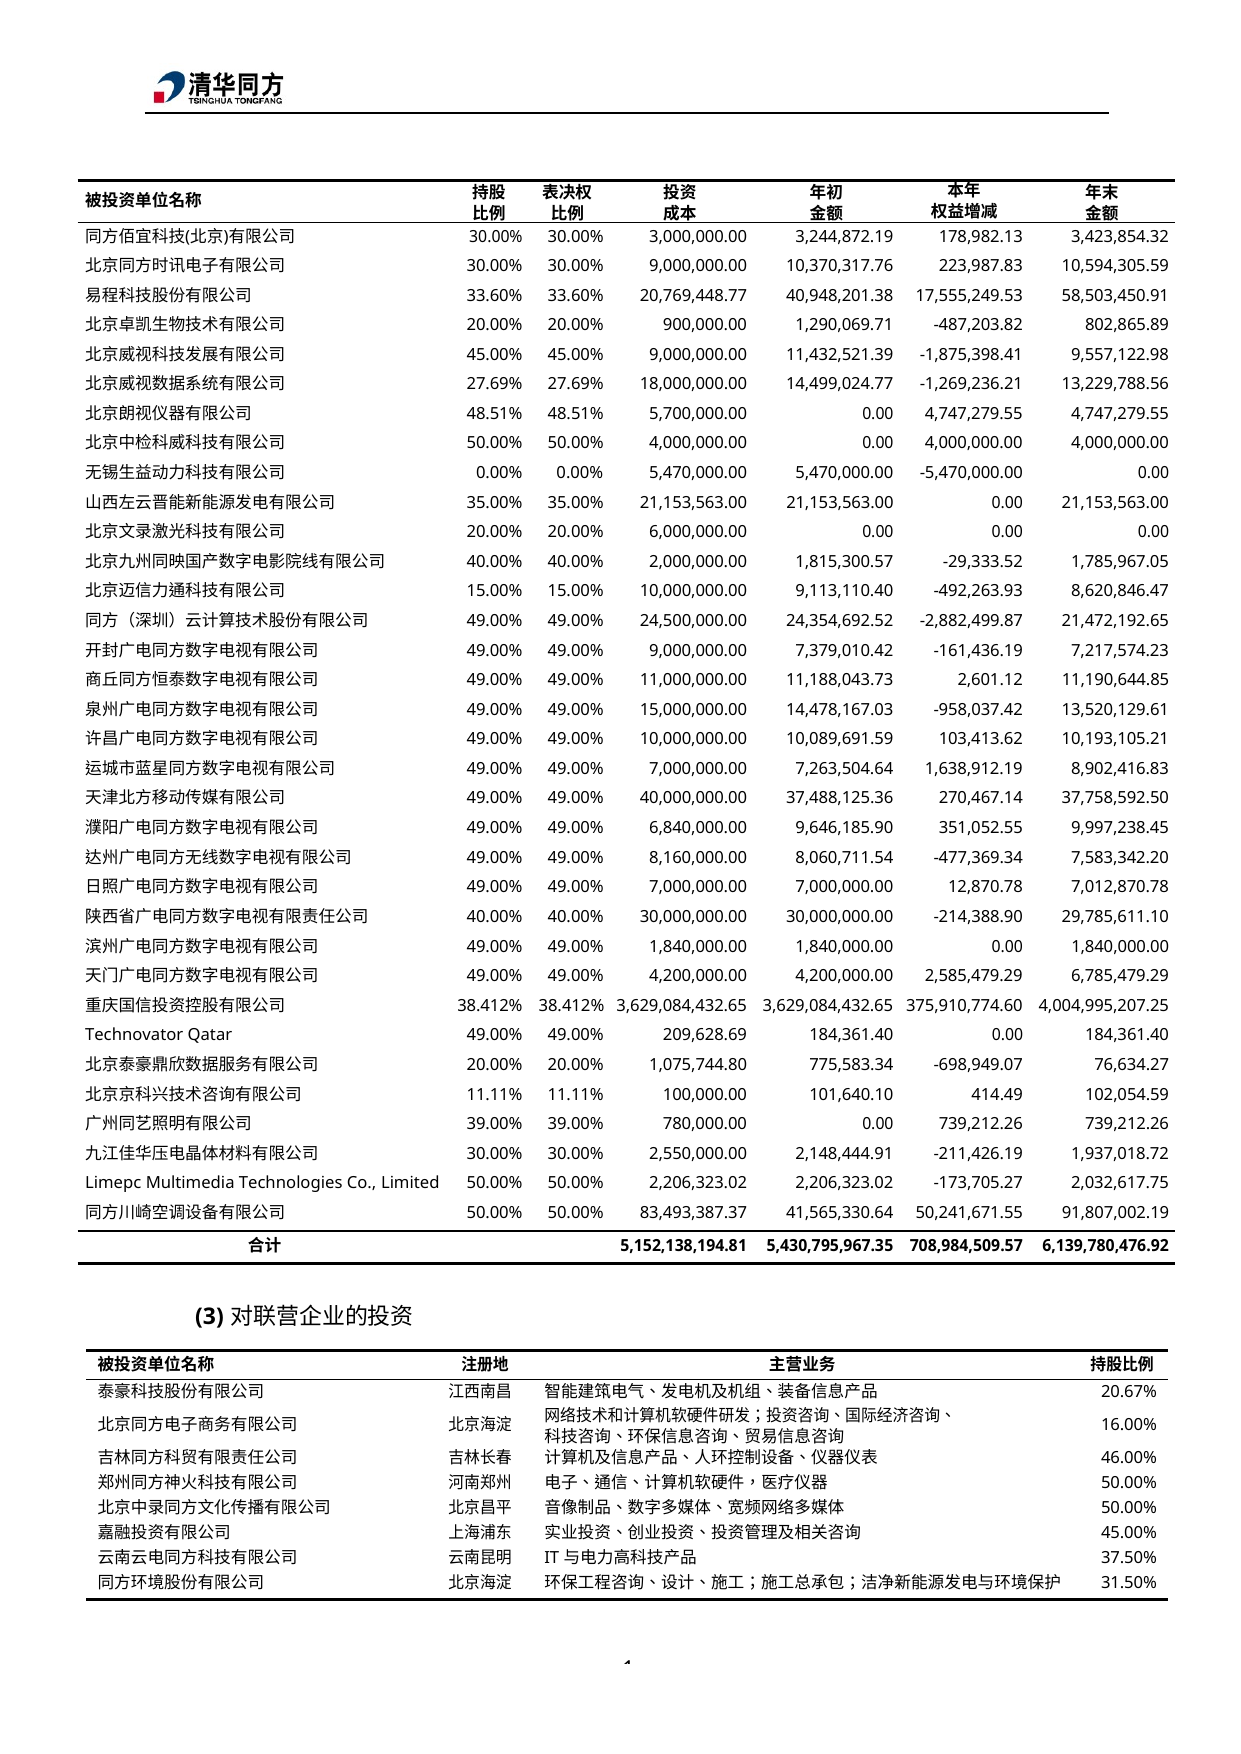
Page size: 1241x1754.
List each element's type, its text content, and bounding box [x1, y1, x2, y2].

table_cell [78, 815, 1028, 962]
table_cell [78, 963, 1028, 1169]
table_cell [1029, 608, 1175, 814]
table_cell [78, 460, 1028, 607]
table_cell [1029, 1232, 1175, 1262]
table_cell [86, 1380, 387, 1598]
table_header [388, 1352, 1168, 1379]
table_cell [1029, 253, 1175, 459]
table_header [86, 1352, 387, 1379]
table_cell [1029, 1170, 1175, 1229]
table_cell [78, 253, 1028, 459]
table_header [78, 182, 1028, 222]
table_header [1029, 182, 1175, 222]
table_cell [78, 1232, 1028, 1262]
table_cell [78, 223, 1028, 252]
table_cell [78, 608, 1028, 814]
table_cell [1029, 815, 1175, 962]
picture [147, 63, 290, 108]
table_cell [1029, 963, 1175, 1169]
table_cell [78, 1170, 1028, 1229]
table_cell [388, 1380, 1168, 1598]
text (3) 对联营企业的投资 [195, 1300, 1186, 1331]
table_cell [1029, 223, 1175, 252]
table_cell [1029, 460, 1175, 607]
